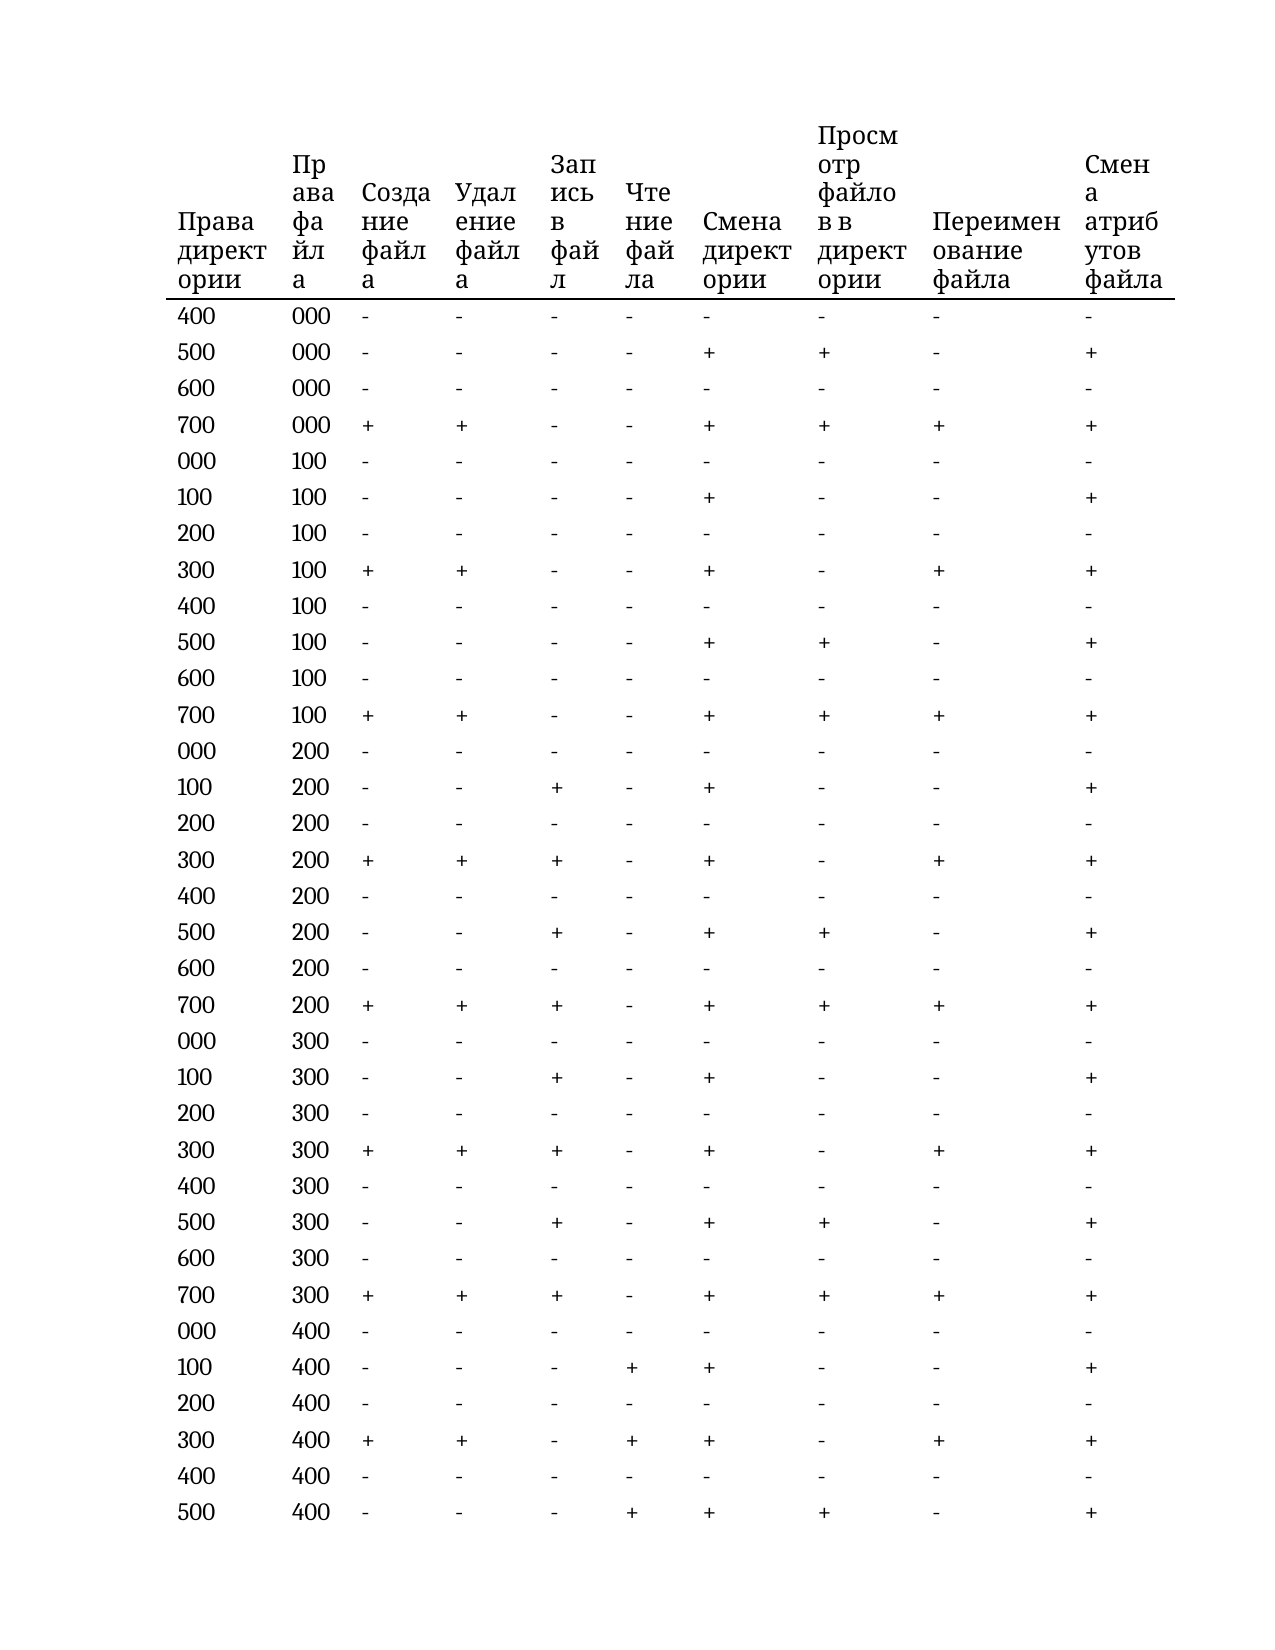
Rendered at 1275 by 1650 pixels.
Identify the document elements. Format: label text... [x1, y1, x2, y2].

table_cell - [444, 1023, 539, 1059]
table_cell 100 [281, 697, 350, 733]
table_cell - [350, 300, 444, 334]
table_cell - [444, 951, 539, 987]
table_cell - [806, 1422, 921, 1458]
table_cell + [539, 842, 614, 878]
table_cell 700 [166, 407, 281, 443]
table_cell - [350, 588, 444, 624]
table_cell + [539, 1277, 614, 1313]
table_cell - [921, 479, 1073, 516]
table_cell - [806, 733, 921, 769]
table_cell - [921, 806, 1073, 842]
table_cell + [539, 1132, 614, 1168]
table_cell 100 [166, 479, 281, 516]
table_cell + [444, 1277, 539, 1313]
table_cell + [1073, 1349, 1175, 1386]
table_cell + [806, 987, 921, 1023]
table_cell - [921, 588, 1073, 624]
table_cell + [806, 1494, 921, 1531]
table_cell - [806, 443, 921, 479]
table_cell - [1073, 443, 1175, 479]
table_cell 300 [281, 1023, 350, 1059]
table_cell - [806, 1096, 921, 1132]
table_cell - [444, 1168, 539, 1204]
table_cell + [691, 1277, 806, 1313]
table_cell - [614, 552, 691, 588]
table_cell - [444, 1059, 539, 1096]
table_header Права файла [281, 118, 350, 298]
table_cell + [691, 1059, 806, 1096]
table_cell - [806, 1168, 921, 1204]
table_cell 300 [281, 1132, 350, 1168]
table_cell - [350, 479, 444, 516]
table_cell + [691, 624, 806, 661]
table_cell 500 [166, 624, 281, 661]
table_cell - [539, 588, 614, 624]
table_cell - [350, 1096, 444, 1132]
table_header Смена атрибутов файла [1073, 118, 1175, 298]
table_header Запись в файл [539, 118, 614, 298]
table_cell 400 [166, 1458, 281, 1494]
table_cell - [539, 443, 614, 479]
table_cell + [691, 552, 806, 588]
table_cell 100 [166, 1059, 281, 1096]
table_cell + [539, 769, 614, 806]
table_cell + [539, 1204, 614, 1241]
table_cell + [350, 1277, 444, 1313]
table_cell - [806, 1313, 921, 1349]
table_cell + [350, 407, 444, 443]
table_cell - [1073, 588, 1175, 624]
table_cell - [539, 1313, 614, 1349]
table_cell - [921, 1059, 1073, 1096]
table_cell + [691, 479, 806, 516]
table_cell - [806, 516, 921, 552]
table_cell + [1073, 624, 1175, 661]
table_cell 100 [281, 552, 350, 588]
table_cell + [614, 1349, 691, 1386]
table_cell - [614, 1132, 691, 1168]
table_cell - [806, 300, 921, 334]
table_cell - [539, 300, 614, 334]
table_cell - [921, 769, 1073, 806]
table_cell - [614, 769, 691, 806]
table_cell - [614, 733, 691, 769]
table_cell - [691, 1313, 806, 1349]
table_header Удаление файла [444, 118, 539, 298]
table_cell 400 [281, 1458, 350, 1494]
table_cell + [350, 697, 444, 733]
table_cell - [1073, 1313, 1175, 1349]
table_cell - [614, 300, 691, 334]
table_cell + [444, 842, 539, 878]
table_cell + [1073, 334, 1175, 371]
table_cell - [921, 1023, 1073, 1059]
table_cell 300 [166, 1132, 281, 1168]
table_cell + [806, 624, 921, 661]
table_cell - [806, 1386, 921, 1422]
table_cell + [1073, 914, 1175, 951]
table_cell 000 [166, 1023, 281, 1059]
table_cell - [921, 1168, 1073, 1204]
table_cell - [614, 624, 691, 661]
table_cell + [691, 1132, 806, 1168]
table_cell 300 [281, 1059, 350, 1096]
table_cell - [539, 951, 614, 987]
table_cell - [614, 588, 691, 624]
table_cell - [921, 878, 1073, 914]
table_cell 400 [166, 588, 281, 624]
table_cell - [921, 661, 1073, 697]
table_cell - [921, 733, 1073, 769]
table_cell - [806, 806, 921, 842]
table_cell 400 [281, 1313, 350, 1349]
table_cell - [350, 1168, 444, 1204]
table_cell + [444, 1422, 539, 1458]
table_cell + [691, 987, 806, 1023]
table_cell - [1073, 516, 1175, 552]
table_cell + [1073, 1132, 1175, 1168]
table_cell - [921, 1349, 1073, 1386]
table_cell - [921, 1204, 1073, 1241]
table_cell - [539, 371, 614, 407]
table_cell - [539, 407, 614, 443]
table_cell 700 [166, 1277, 281, 1313]
table_cell - [539, 1241, 614, 1277]
table_cell - [350, 1204, 444, 1241]
table_cell - [444, 769, 539, 806]
table_cell + [1073, 479, 1175, 516]
table_cell + [691, 1349, 806, 1386]
table_cell + [806, 914, 921, 951]
table_cell 500 [166, 334, 281, 371]
table_cell 100 [281, 443, 350, 479]
table_cell - [614, 516, 691, 552]
table_cell - [806, 951, 921, 987]
table_cell + [444, 552, 539, 588]
table_cell - [539, 1494, 614, 1531]
table_cell - [691, 733, 806, 769]
table_cell - [444, 914, 539, 951]
table_cell - [350, 878, 444, 914]
table_cell - [1073, 1386, 1175, 1422]
table_cell 500 [166, 914, 281, 951]
table_cell 200 [281, 878, 350, 914]
table_cell 200 [281, 806, 350, 842]
table_cell + [806, 1204, 921, 1241]
table_cell - [691, 588, 806, 624]
table_cell 000 [281, 407, 350, 443]
table_cell - [806, 1023, 921, 1059]
table_cell + [806, 697, 921, 733]
table_cell - [921, 1313, 1073, 1349]
table_cell - [921, 951, 1073, 987]
table_cell - [691, 1096, 806, 1132]
table_cell - [350, 733, 444, 769]
table_cell + [444, 697, 539, 733]
table_header Просмотр файлов в директории [806, 118, 921, 298]
table_cell - [1073, 1458, 1175, 1494]
table_cell - [350, 443, 444, 479]
table_cell - [806, 1458, 921, 1494]
table_cell - [444, 1241, 539, 1277]
table_cell - [614, 1458, 691, 1494]
table_cell + [921, 1132, 1073, 1168]
table_cell + [1073, 697, 1175, 733]
table_cell + [691, 1422, 806, 1458]
table_cell - [350, 1349, 444, 1386]
table_cell - [806, 371, 921, 407]
table_cell + [691, 334, 806, 371]
table_cell - [539, 1168, 614, 1204]
table_header Создание файла [350, 118, 444, 298]
table_cell 600 [166, 661, 281, 697]
table_cell - [921, 371, 1073, 407]
table_cell + [691, 769, 806, 806]
table_cell - [806, 588, 921, 624]
table_cell - [350, 1494, 444, 1531]
table_cell 400 [166, 878, 281, 914]
table_cell 100 [281, 479, 350, 516]
table_cell - [1073, 1168, 1175, 1204]
table_cell 100 [281, 624, 350, 661]
table_cell - [691, 300, 806, 334]
table_cell - [691, 878, 806, 914]
table_cell - [806, 1349, 921, 1386]
table_cell 200 [166, 1386, 281, 1422]
table_cell + [444, 407, 539, 443]
table_cell - [691, 806, 806, 842]
table_cell - [1073, 661, 1175, 697]
table_cell - [921, 516, 1073, 552]
table_cell 400 [281, 1349, 350, 1386]
table_cell + [1073, 842, 1175, 878]
table_cell - [444, 371, 539, 407]
table_cell - [444, 878, 539, 914]
table_cell - [350, 1241, 444, 1277]
table_cell - [444, 1313, 539, 1349]
table_cell - [614, 1168, 691, 1204]
table_cell - [921, 624, 1073, 661]
table_cell - [614, 371, 691, 407]
table_cell - [921, 1241, 1073, 1277]
table_cell - [350, 1386, 444, 1422]
table_cell - [614, 987, 691, 1023]
table_cell + [1073, 407, 1175, 443]
table_cell + [1073, 1277, 1175, 1313]
table_cell - [444, 516, 539, 552]
table_cell - [444, 300, 539, 334]
table_cell - [350, 1458, 444, 1494]
table_cell - [614, 479, 691, 516]
table_cell 300 [281, 1096, 350, 1132]
table_cell - [350, 371, 444, 407]
table_cell 400 [166, 300, 281, 334]
table_cell - [614, 334, 691, 371]
table_cell 200 [281, 951, 350, 987]
table_cell - [444, 1458, 539, 1494]
table_cell + [806, 1277, 921, 1313]
table_cell - [921, 914, 1073, 951]
table_cell - [539, 697, 614, 733]
table_cell - [1073, 300, 1175, 334]
table_cell - [921, 1494, 1073, 1531]
table_cell - [614, 842, 691, 878]
table_cell - [444, 588, 539, 624]
table_cell - [921, 1096, 1073, 1132]
table_cell - [1073, 1096, 1175, 1132]
table_header Чтение файла [614, 118, 691, 298]
table_cell - [806, 552, 921, 588]
table_cell - [444, 661, 539, 697]
table_cell + [1073, 1059, 1175, 1096]
table_cell - [691, 1386, 806, 1422]
table_cell 400 [281, 1422, 350, 1458]
table_cell + [1073, 769, 1175, 806]
table_cell - [614, 407, 691, 443]
table_cell - [539, 1458, 614, 1494]
table_cell - [350, 516, 444, 552]
table_cell + [539, 914, 614, 951]
table_cell - [691, 1458, 806, 1494]
table_cell 000 [166, 443, 281, 479]
table_cell 200 [281, 769, 350, 806]
table_cell - [614, 806, 691, 842]
table_cell 300 [281, 1277, 350, 1313]
table_cell 200 [166, 516, 281, 552]
table_cell - [806, 769, 921, 806]
table_cell - [614, 1059, 691, 1096]
table_cell + [1073, 1204, 1175, 1241]
table_cell - [539, 1023, 614, 1059]
table_cell - [614, 1386, 691, 1422]
table_cell - [539, 806, 614, 842]
table_cell - [691, 371, 806, 407]
table_cell 200 [281, 914, 350, 951]
table_cell - [691, 1168, 806, 1204]
table_cell 300 [166, 842, 281, 878]
table_cell + [350, 1132, 444, 1168]
table_cell - [539, 624, 614, 661]
table_cell - [691, 516, 806, 552]
table_cell + [691, 1204, 806, 1241]
table_cell - [921, 1458, 1073, 1494]
table_cell - [691, 661, 806, 697]
table_cell - [444, 624, 539, 661]
table_cell + [921, 842, 1073, 878]
table_cell - [614, 914, 691, 951]
table_cell 600 [166, 371, 281, 407]
table_cell + [1073, 1494, 1175, 1531]
table_cell 100 [166, 769, 281, 806]
table_cell - [614, 1313, 691, 1349]
table_cell 300 [166, 552, 281, 588]
table_cell - [806, 1132, 921, 1168]
table_cell 000 [281, 300, 350, 334]
table_cell - [350, 334, 444, 371]
table_cell - [614, 878, 691, 914]
table_cell 100 [281, 516, 350, 552]
table_cell 200 [281, 842, 350, 878]
table_cell - [1073, 806, 1175, 842]
table_cell 000 [166, 1313, 281, 1349]
table_cell - [539, 479, 614, 516]
table_cell + [921, 987, 1073, 1023]
table_cell 000 [281, 371, 350, 407]
table_cell - [614, 697, 691, 733]
table_cell - [444, 1386, 539, 1422]
table_cell - [350, 769, 444, 806]
table_cell - [444, 443, 539, 479]
table_cell 200 [281, 733, 350, 769]
table_cell 300 [166, 1422, 281, 1458]
table_cell + [1073, 1422, 1175, 1458]
table_cell - [350, 1059, 444, 1096]
table_cell - [444, 334, 539, 371]
table_cell - [806, 479, 921, 516]
table_header Переименование файла [921, 118, 1073, 298]
table_cell - [614, 1204, 691, 1241]
table_cell + [921, 407, 1073, 443]
table_cell - [444, 733, 539, 769]
table_cell - [539, 1386, 614, 1422]
table_cell 700 [166, 697, 281, 733]
table_cell + [691, 1494, 806, 1531]
table_cell + [350, 987, 444, 1023]
table_cell + [921, 697, 1073, 733]
table_cell - [444, 1096, 539, 1132]
table_cell + [1073, 987, 1175, 1023]
table_cell - [539, 1096, 614, 1132]
table_cell + [350, 1422, 444, 1458]
table_cell + [539, 987, 614, 1023]
table_cell + [691, 407, 806, 443]
table_cell - [350, 1023, 444, 1059]
table_header Смена директории [691, 118, 806, 298]
table_cell - [444, 806, 539, 842]
table_cell - [614, 1277, 691, 1313]
table_cell - [350, 914, 444, 951]
table_cell - [806, 1241, 921, 1277]
table_cell 300 [281, 1204, 350, 1241]
table_cell - [806, 878, 921, 914]
table_cell + [444, 987, 539, 1023]
table_cell + [1073, 552, 1175, 588]
table_cell 600 [166, 951, 281, 987]
table_cell + [350, 552, 444, 588]
table_cell 100 [166, 1349, 281, 1386]
table_cell - [691, 951, 806, 987]
table_cell 300 [281, 1168, 350, 1204]
table_cell - [539, 516, 614, 552]
table_cell - [614, 661, 691, 697]
table_cell - [539, 1422, 614, 1458]
table_cell 400 [281, 1386, 350, 1422]
table_cell - [614, 1023, 691, 1059]
table_cell + [539, 1059, 614, 1096]
table_cell - [444, 1204, 539, 1241]
table_cell + [921, 1277, 1073, 1313]
table_cell 300 [281, 1241, 350, 1277]
table_cell - [1073, 733, 1175, 769]
table_cell - [444, 479, 539, 516]
table_cell - [921, 334, 1073, 371]
table_cell - [691, 443, 806, 479]
table_cell - [1073, 1023, 1175, 1059]
table_header Права директории [166, 118, 281, 298]
table_cell 400 [281, 1494, 350, 1531]
table_cell - [614, 1241, 691, 1277]
table_cell - [539, 661, 614, 697]
table_cell - [539, 1349, 614, 1386]
table_cell 500 [166, 1204, 281, 1241]
table_cell - [691, 1023, 806, 1059]
table_cell + [350, 842, 444, 878]
table_cell + [806, 334, 921, 371]
table_cell - [350, 1313, 444, 1349]
table_cell + [921, 1422, 1073, 1458]
table_cell - [614, 443, 691, 479]
table_cell + [691, 914, 806, 951]
table_cell - [614, 1096, 691, 1132]
table_cell 200 [166, 806, 281, 842]
table_cell 100 [281, 661, 350, 697]
table_cell - [444, 1494, 539, 1531]
table_cell - [350, 951, 444, 987]
table_cell + [614, 1494, 691, 1531]
table_cell - [350, 661, 444, 697]
table_cell - [539, 334, 614, 371]
table_cell + [614, 1422, 691, 1458]
table_cell + [806, 407, 921, 443]
table_cell 500 [166, 1494, 281, 1531]
table_cell + [691, 842, 806, 878]
table_cell - [921, 1386, 1073, 1422]
table_cell - [1073, 1241, 1175, 1277]
table_cell 200 [166, 1096, 281, 1132]
table_cell + [444, 1132, 539, 1168]
table_cell 400 [166, 1168, 281, 1204]
table_cell 600 [166, 1241, 281, 1277]
table_cell - [806, 1059, 921, 1096]
table_cell - [1073, 371, 1175, 407]
table_cell - [539, 733, 614, 769]
table_cell - [614, 951, 691, 987]
table_cell - [539, 878, 614, 914]
table_cell - [350, 624, 444, 661]
table_cell - [539, 552, 614, 588]
table_cell - [691, 1241, 806, 1277]
table_cell - [806, 842, 921, 878]
table_cell - [1073, 878, 1175, 914]
table_cell - [806, 661, 921, 697]
table_cell 000 [281, 334, 350, 371]
table_cell - [444, 1349, 539, 1386]
table_cell - [921, 443, 1073, 479]
table_cell - [350, 806, 444, 842]
table_cell 000 [166, 733, 281, 769]
table_cell 700 [166, 987, 281, 1023]
table_cell - [1073, 951, 1175, 987]
table_cell 100 [281, 588, 350, 624]
table_cell + [691, 697, 806, 733]
table_cell + [921, 552, 1073, 588]
table_cell - [921, 300, 1073, 334]
table_cell 200 [281, 987, 350, 1023]
